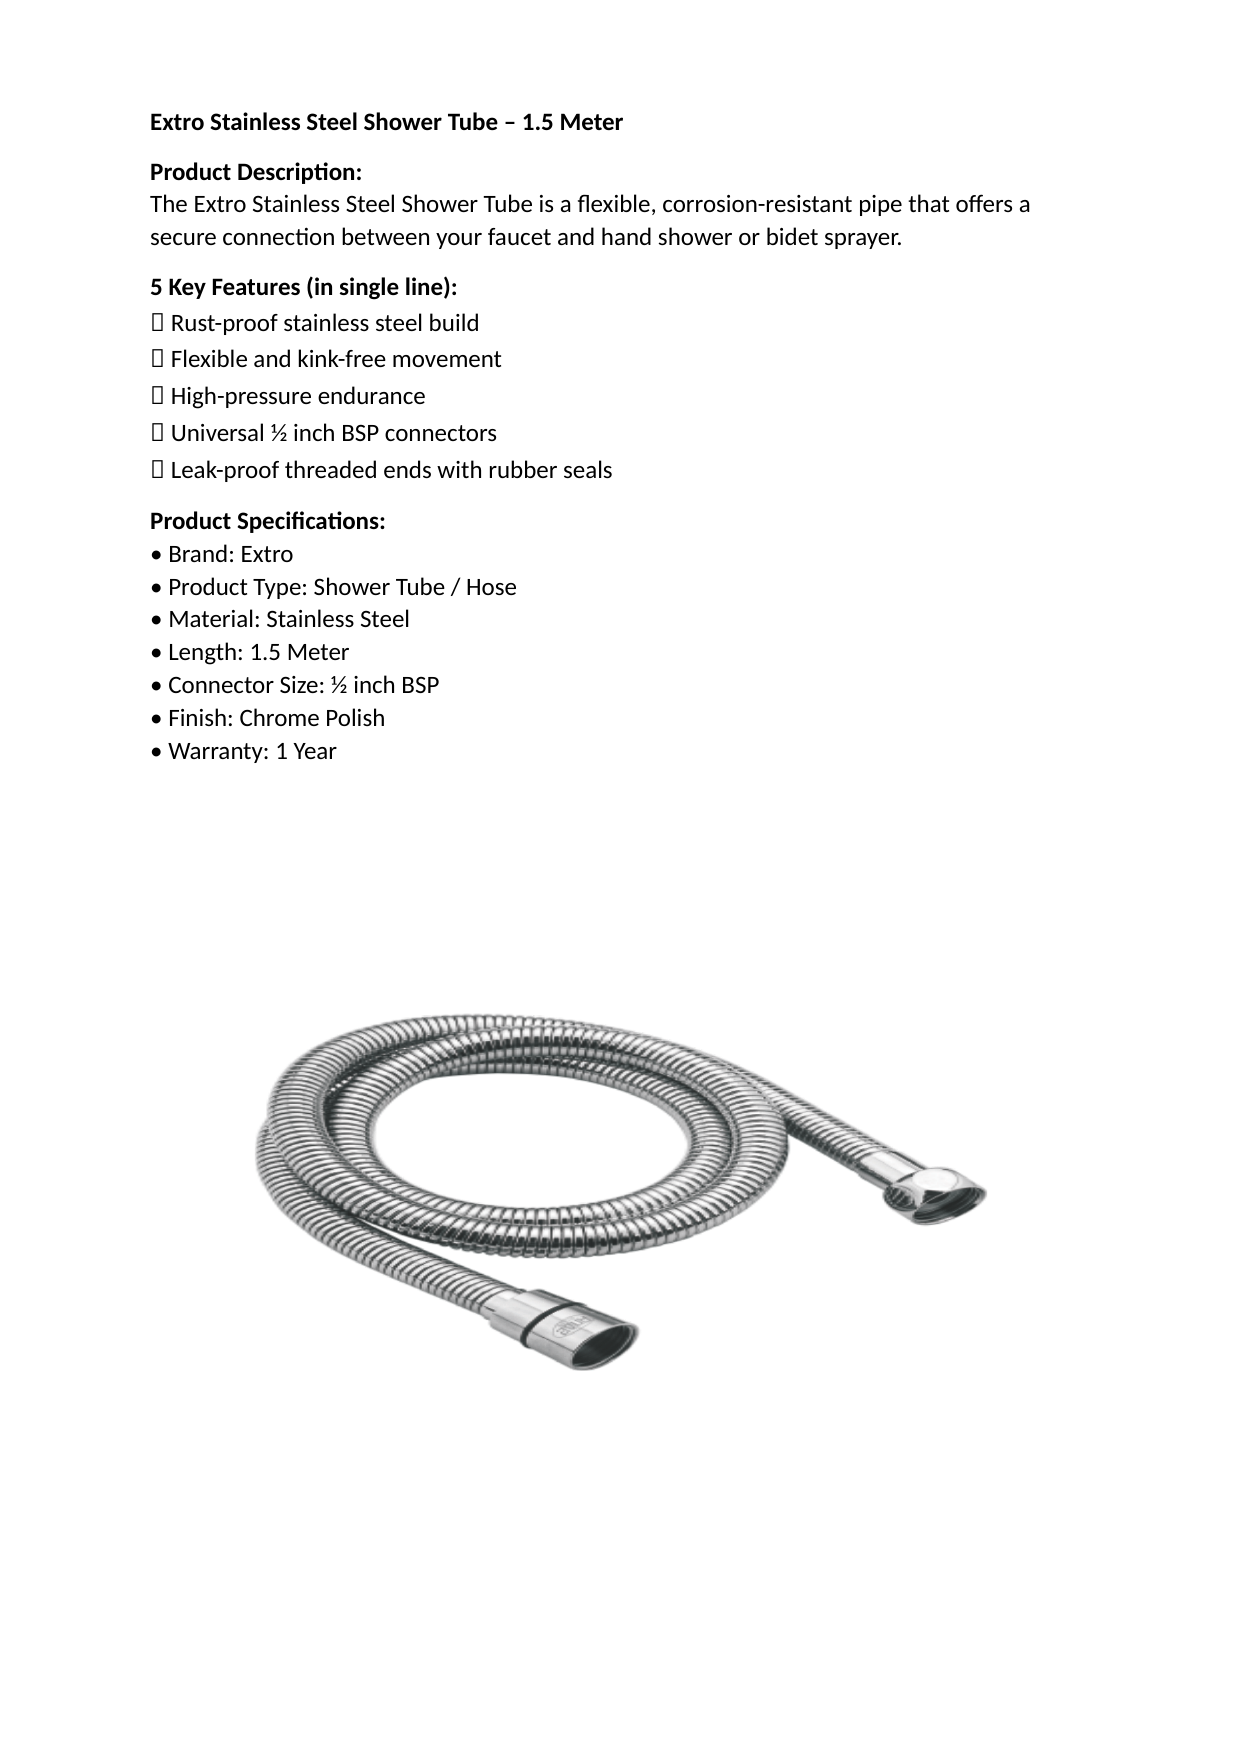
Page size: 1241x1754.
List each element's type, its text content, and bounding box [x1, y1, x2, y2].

text Product Description: The Extro Stainless Steel Shower Tube is a flexible, corrosion-resistant pipe that offers a secure connection between your faucet and hand shower or bidet sprayer. [150, 156, 1090, 252]
text 5 Key Features (in single line): ✅ Rust-proof stainless steel build ✅ Flexible and kink-free movement ✅ High-pressure endurance ✅ Universal ½ inch BSP connectors ✅ Leak-proof threaded ends with rubber seals [150, 271, 1090, 485]
picture [150, 925, 1091, 1459]
text Product Specifications: • Brand: Extro • Product Type: Shower Tube / Hose • Material: Stainless Steel • Length: 1.5 Meter • Connector Size: ½ inch BSP • Finish: Chrome Polish • Warranty: 1 Year [150, 505, 1090, 766]
text Extro Stainless Steel Shower Tube – 1.5 Meter [150, 106, 1090, 137]
